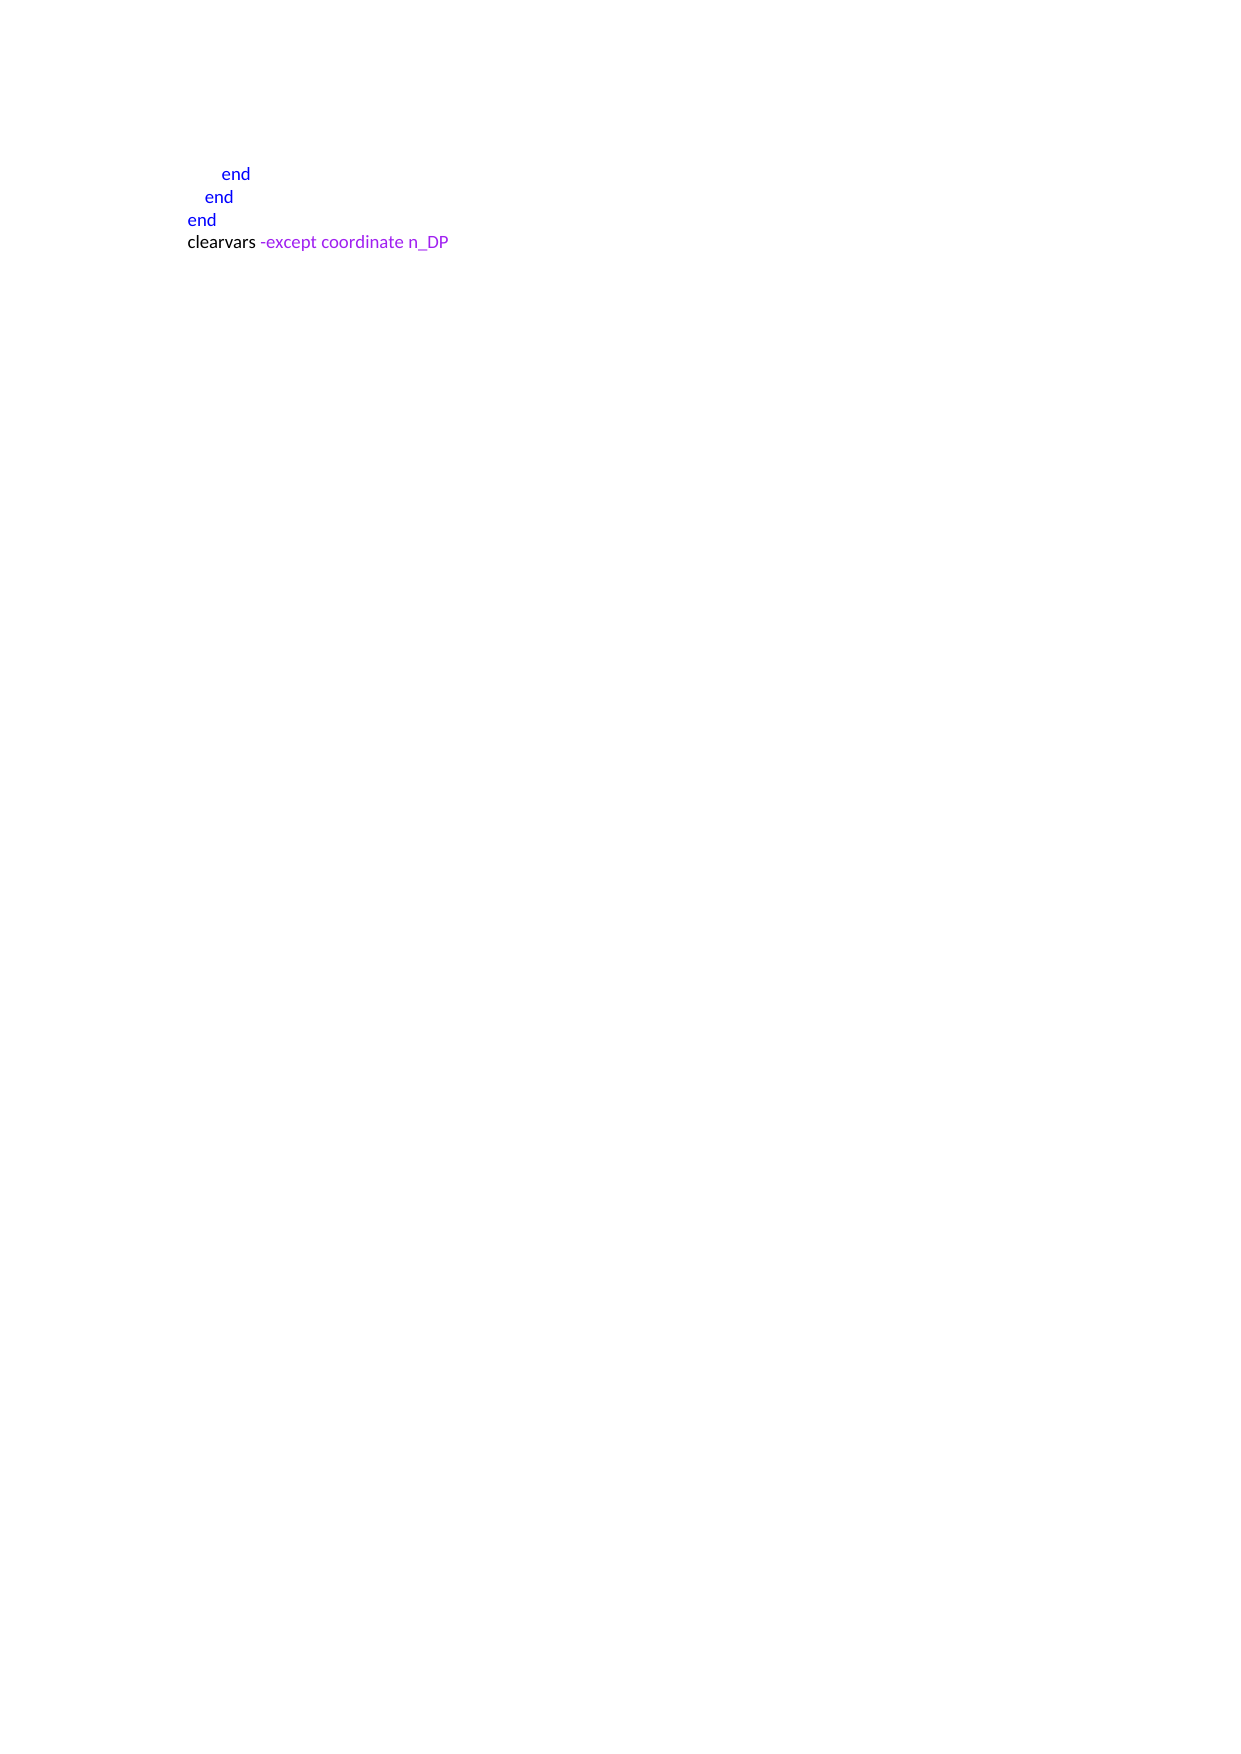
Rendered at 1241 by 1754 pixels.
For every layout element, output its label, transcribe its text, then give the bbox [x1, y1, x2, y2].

text end [187, 162, 1053, 185]
text clearvars -except coordinate n_DP [187, 231, 1053, 254]
text end [187, 185, 1053, 208]
text end [187, 208, 1053, 231]
